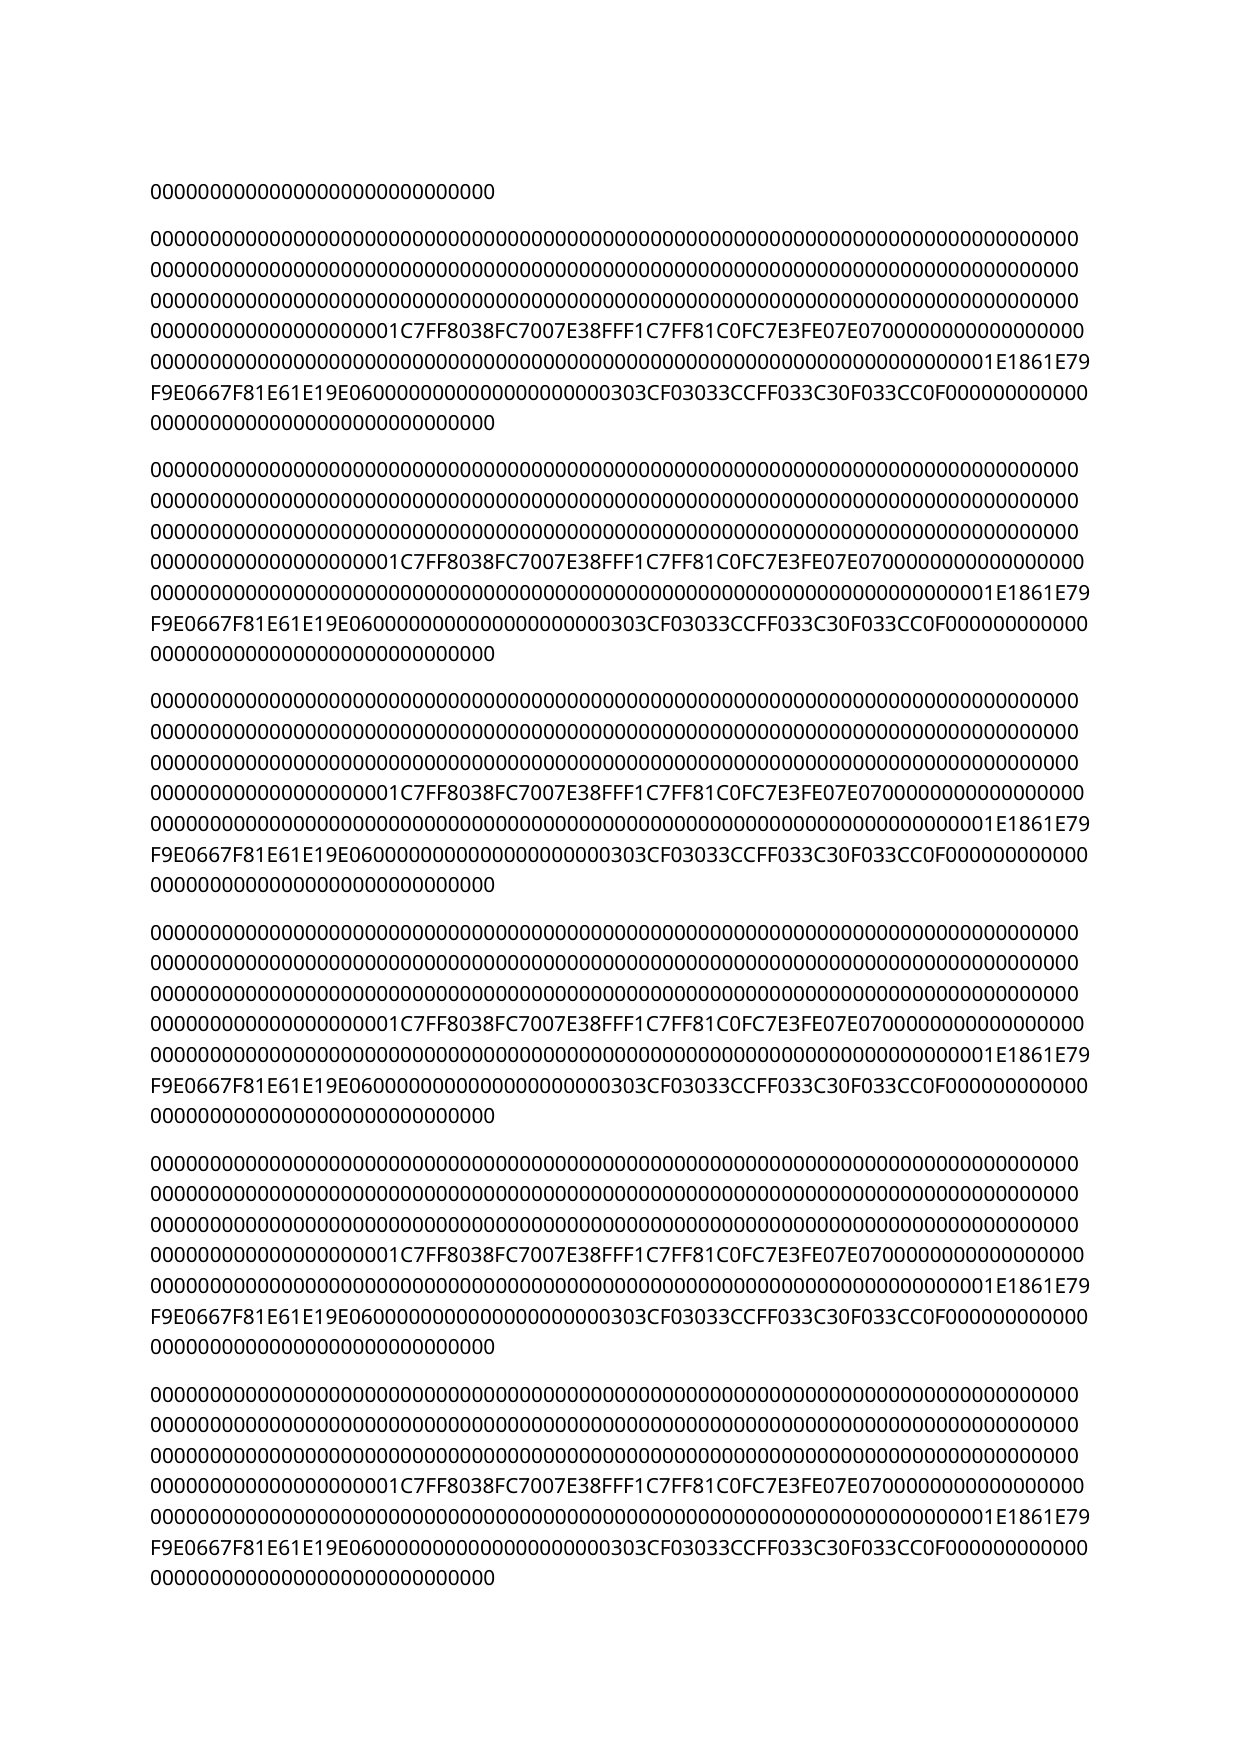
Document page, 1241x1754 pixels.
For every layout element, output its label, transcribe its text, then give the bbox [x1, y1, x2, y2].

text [150, 177, 1090, 206]
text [150, 1380, 1090, 1592]
